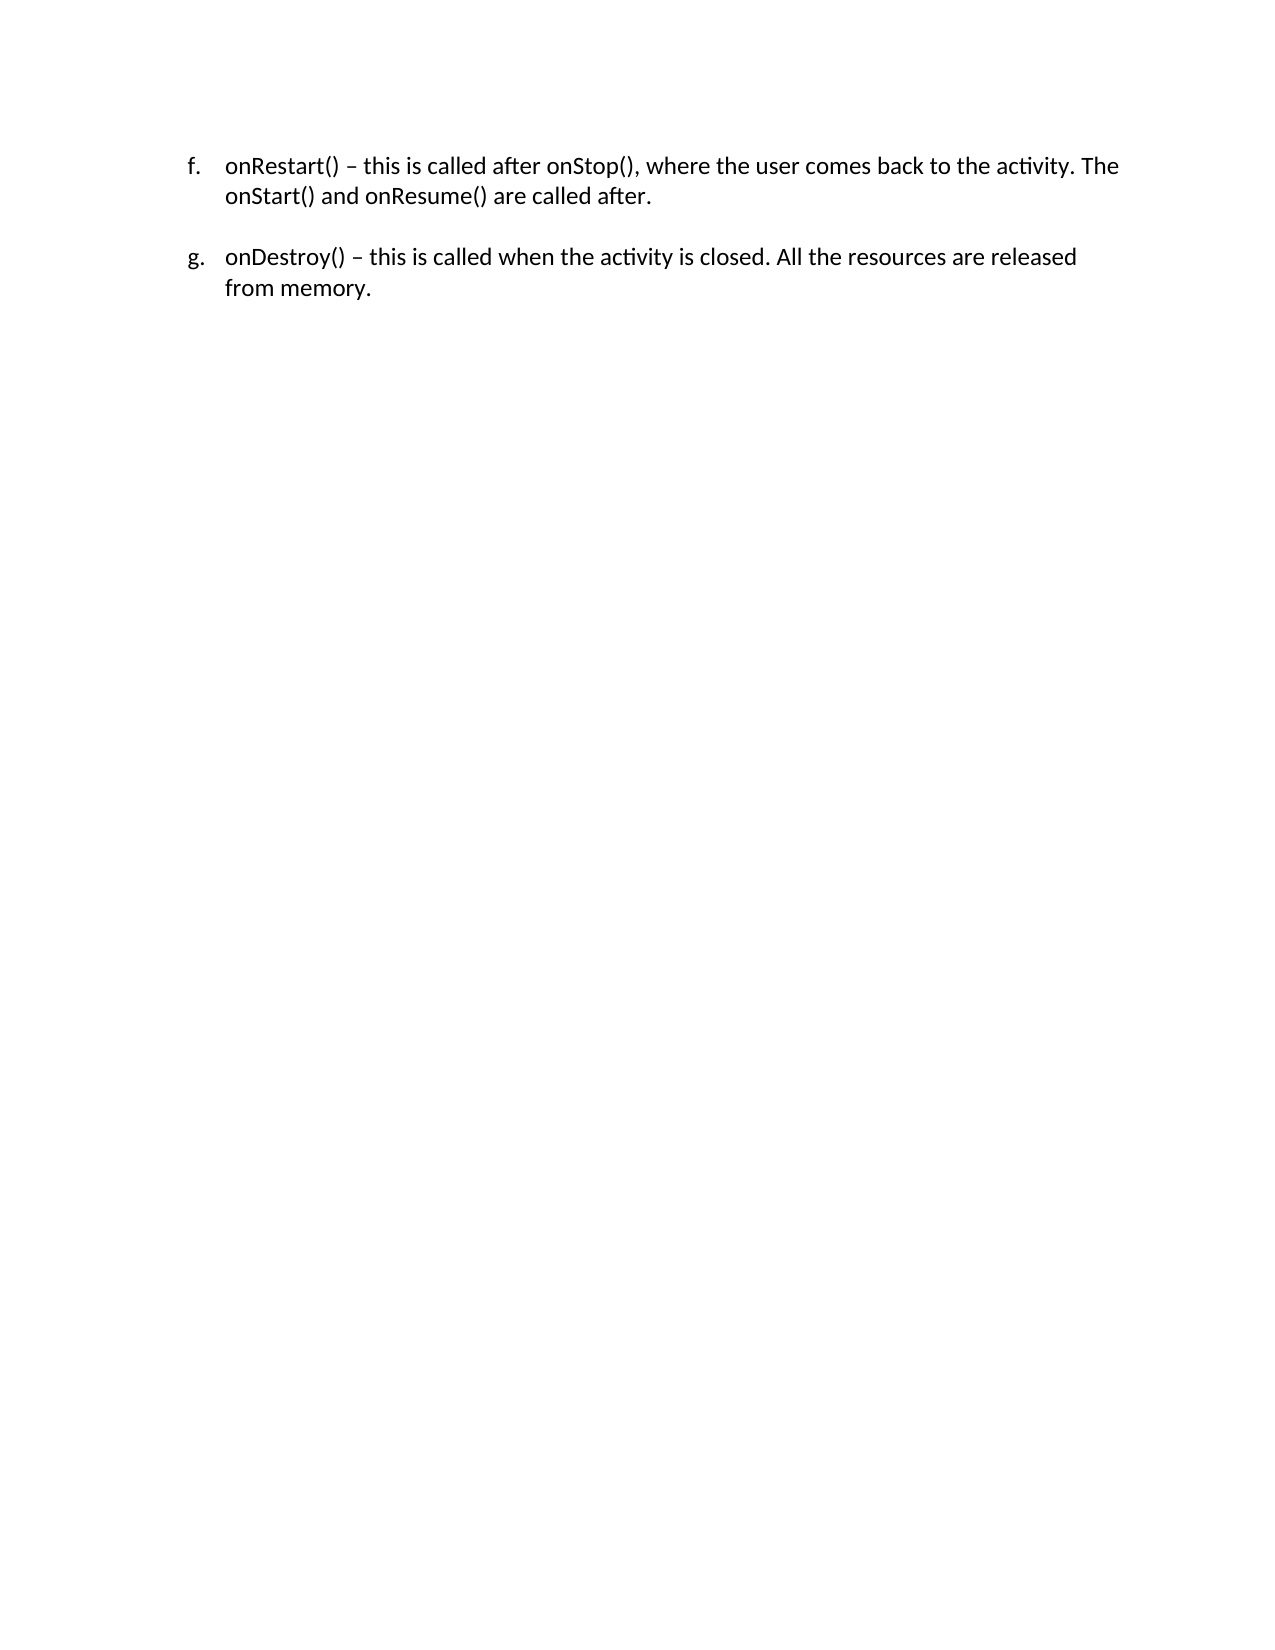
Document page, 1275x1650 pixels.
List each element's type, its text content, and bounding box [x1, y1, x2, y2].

list onDestroy() – this is called when the activity is closed. All the resources are released from memory. [187, 242, 1125, 303]
list onRestart() – this is called after onStop(), where the user comes back to the activity. The onStart() and onResume() are called after. [187, 150, 1125, 211]
